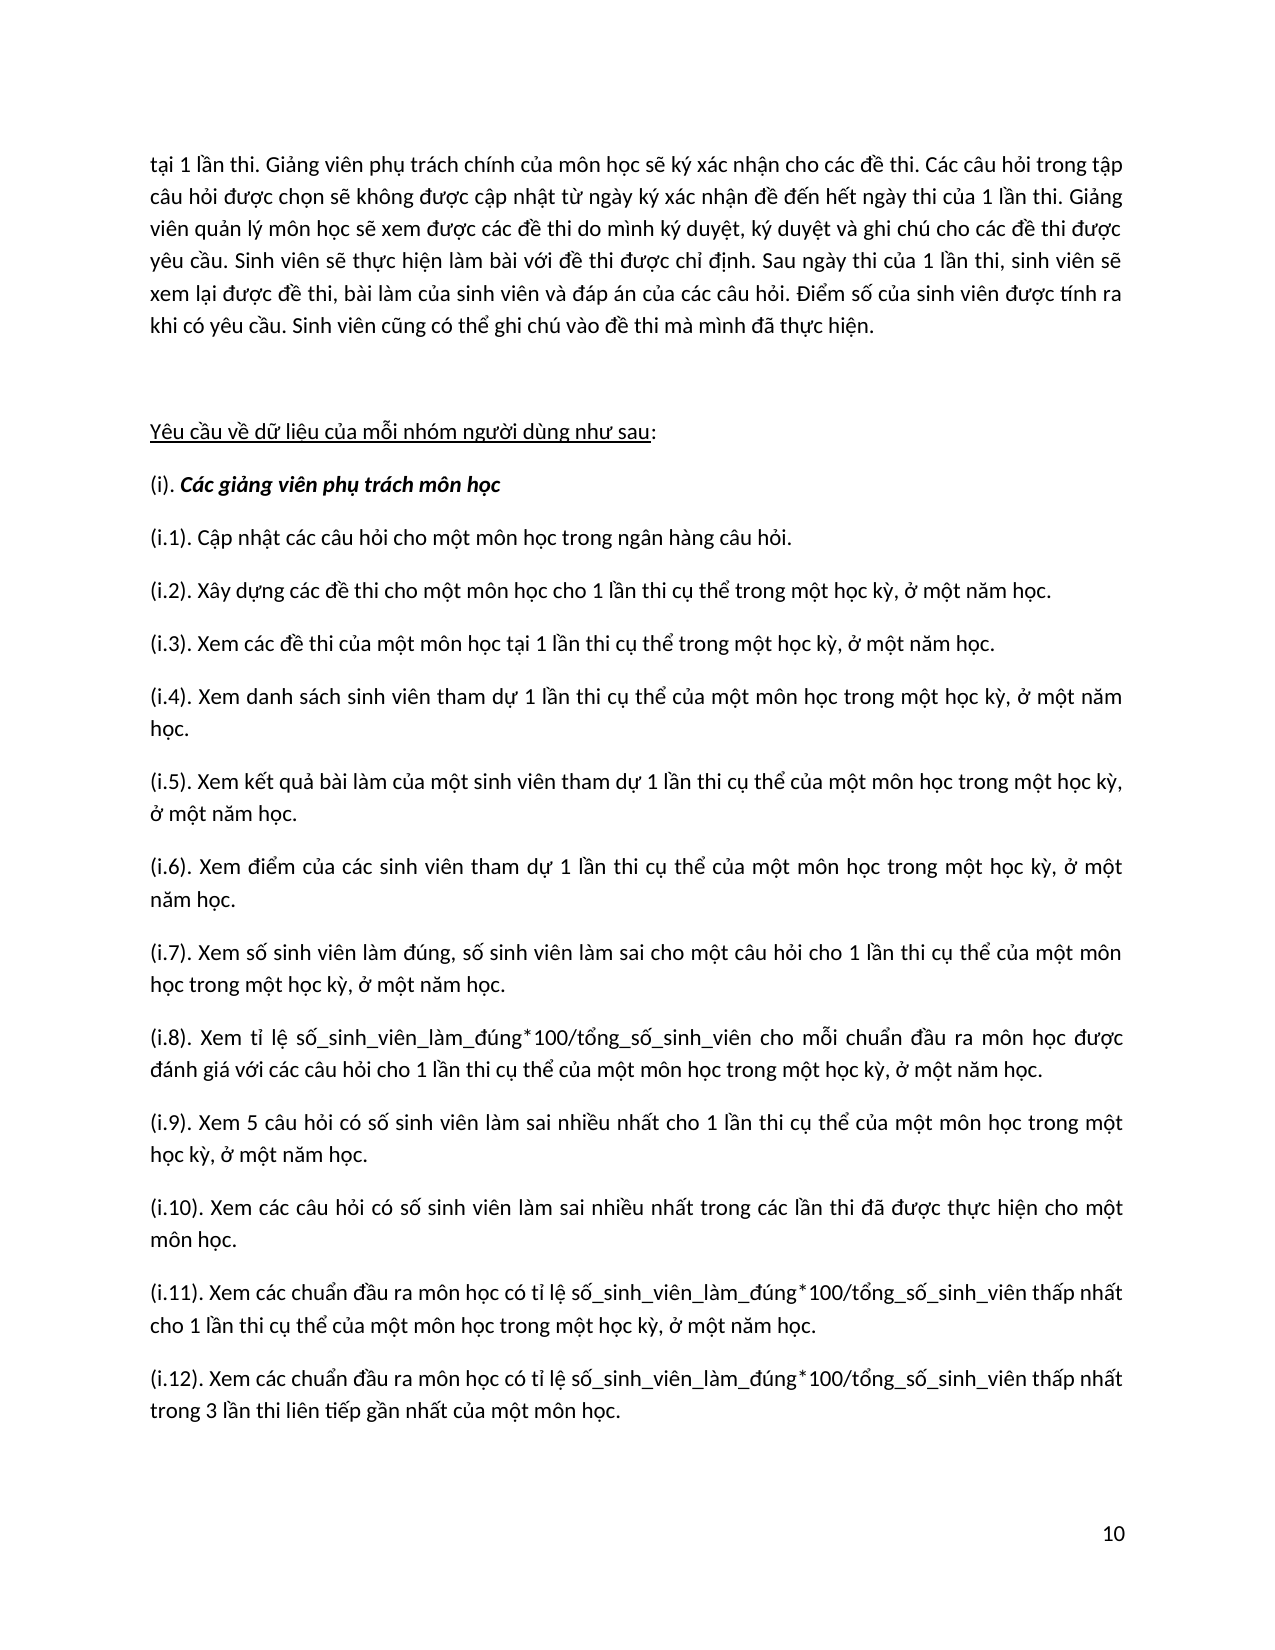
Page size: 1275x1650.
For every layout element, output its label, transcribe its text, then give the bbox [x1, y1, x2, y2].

text (i.8). Xem tỉ lệ số_sinh_viên_làm_đúng*100/tổng_số_sinh_viên cho mỗi chuẩn đầu ra môn học được đánh giá với các câu hỏi cho 1 lần thi cụ thể của một môn học trong một học kỳ, ở một năm học. [150, 1023, 1125, 1083]
text (i.10). Xem các câu hỏi có số sinh viên làm sai nhiều nhất trong các lần thi đã được thực hiện cho một môn học. [150, 1193, 1125, 1253]
text (i.7). Xem số sinh viên làm đúng, số sinh viên làm sai cho một câu hỏi cho 1 lần thi cụ thể của một môn học trong một học kỳ, ở một năm học. [150, 938, 1125, 998]
text (i.5). Xem kết quả bài làm của một sinh viên tham dự 1 lần thi cụ thể của một môn học trong một học kỳ, ở một năm học. [150, 767, 1125, 827]
text (i.2). Xây dựng các đề thi cho một môn học cho 1 lần thi cụ thể trong một học kỳ, ở một năm học. [150, 576, 1125, 604]
text (i.12). Xem các chuẩn đầu ra môn học có tỉ lệ số_sinh_viên_làm_đúng*100/tổng_số_sinh_viên thấp nhất trong 3 lần thi liên tiếp gần nhất của một môn học. [150, 1364, 1125, 1424]
text (i.1). Cập nhật các câu hỏi cho một môn học trong ngân hàng câu hỏi. [150, 523, 1125, 551]
text (i.3). Xem các đề thi của một môn học tại 1 lần thi cụ thể trong một học kỳ, ở một năm học. [150, 629, 1125, 657]
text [150, 150, 1125, 339]
text (i.6). Xem điểm của các sinh viên tham dự 1 lần thi cụ thể của một môn học trong một học kỳ, ở một năm học. [150, 852, 1125, 913]
text (i.4). Xem danh sách sinh viên tham dự 1 lần thi cụ thể của một môn học trong một học kỳ, ở một năm học. [150, 682, 1125, 742]
text (i.9). Xem 5 câu hỏi có số sinh viên làm sai nhiều nhất cho 1 lần thi cụ thể của một môn học trong một học kỳ, ở một năm học. [150, 1108, 1125, 1168]
text (i.11). Xem các chuẩn đầu ra môn học có tỉ lệ số_sinh_viên_làm_đúng*100/tổng_số_sinh_viên thấp nhất cho 1 lần thi cụ thể của một môn học trong một học kỳ, ở một năm học. [150, 1278, 1125, 1339]
text (i). Các giảng viên phụ trách môn học [150, 470, 1125, 498]
text Yêu cầu về dữ liệu của mỗi nhóm người dùng như sau: [150, 417, 1125, 445]
